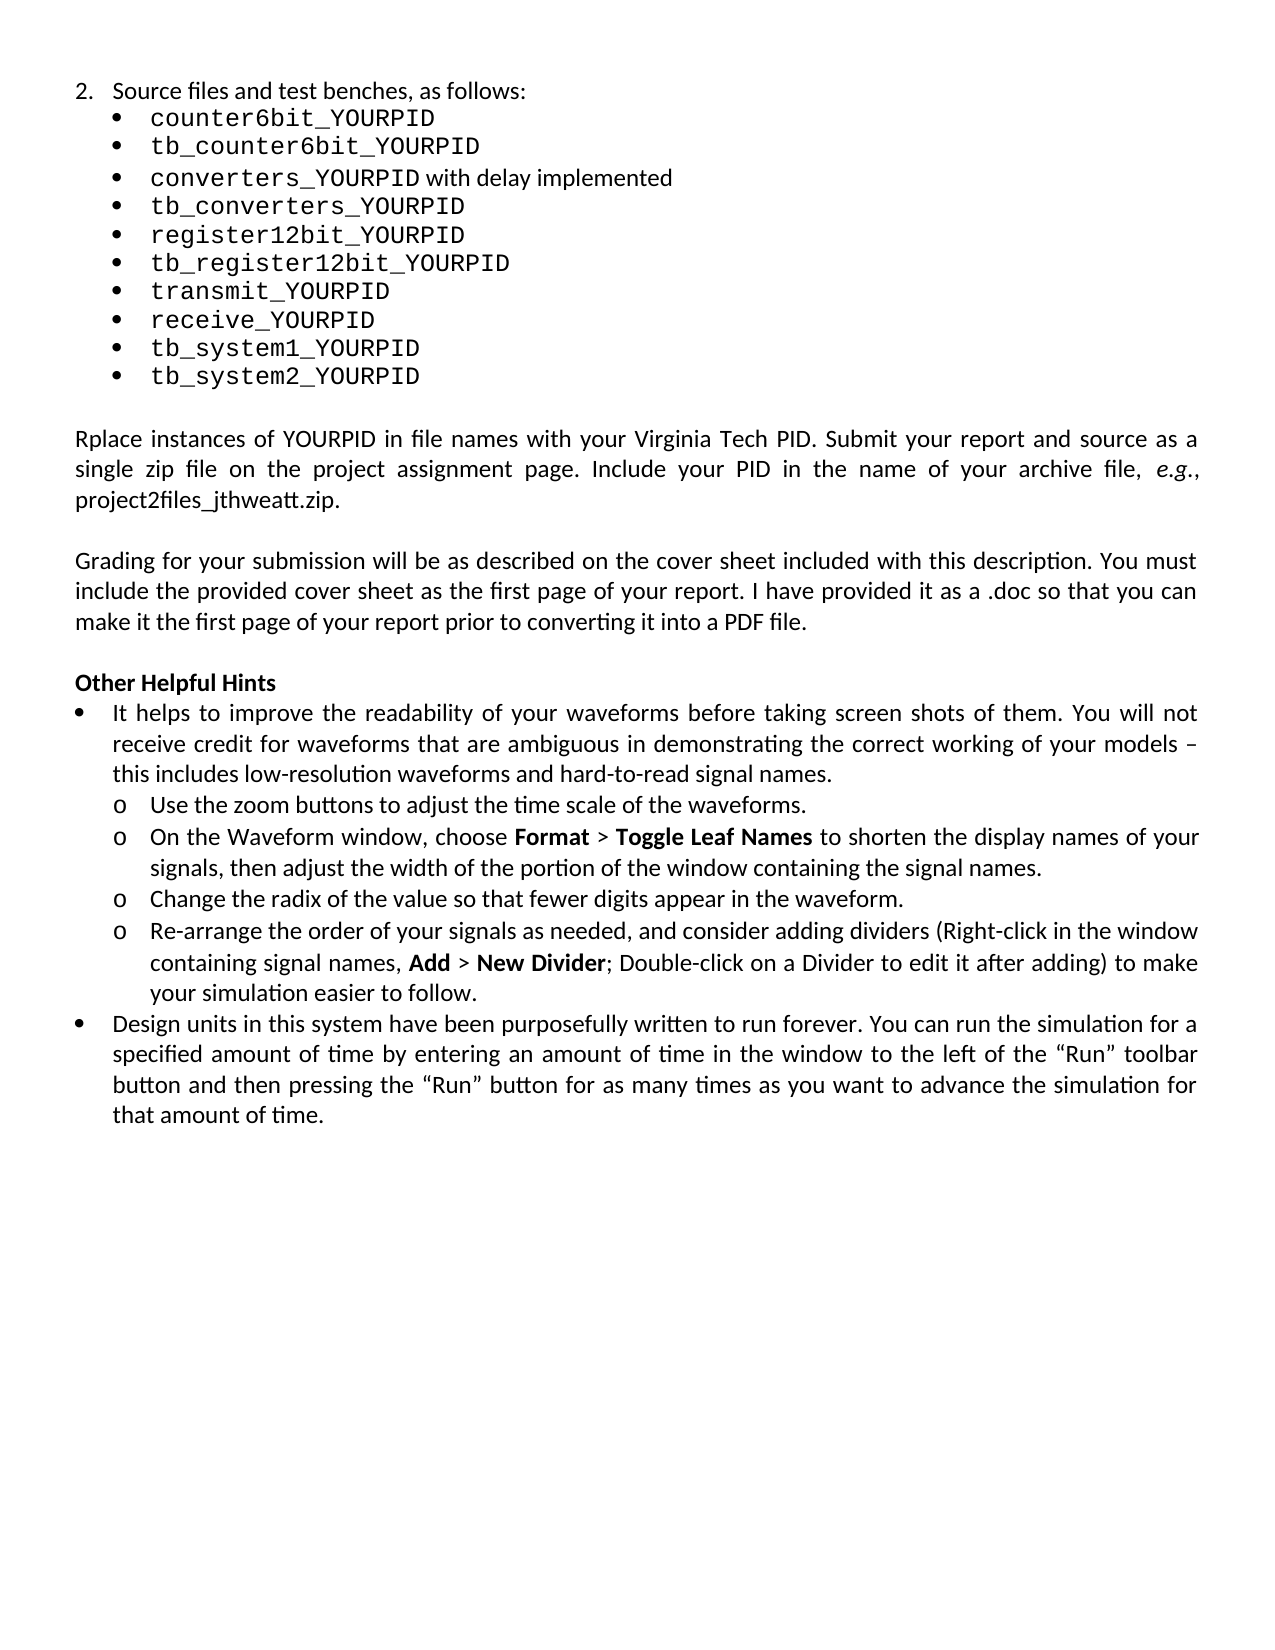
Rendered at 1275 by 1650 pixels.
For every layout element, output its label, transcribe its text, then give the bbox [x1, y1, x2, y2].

list counter6bit_YOURPID [112, 106, 1200, 134]
list Change the radix of the value so that fewer digits appear in the waveform. [112, 883, 1200, 915]
list transmit_YOURPID [112, 279, 1200, 307]
list converters_YOURPID with delay implemented [112, 162, 1200, 194]
list Use the zoom buttons to adjust the time scale of the waveforms. [112, 789, 1200, 821]
list tb_register12bit_YOURPID [112, 251, 1200, 279]
list tb_system2_YOURPID [112, 364, 1200, 392]
list It helps to improve the readability of your waveforms before taking screen shots of them. You will not receive credit for waveforms that are ambiguous in demonstrating the correct working of your models – this includes low-resolution waveforms and hard-to-read signal names. [75, 697, 1200, 789]
list register12bit_YOURPID [112, 222, 1200, 251]
list Source files and test benches, as follows: [75, 75, 1200, 106]
list receive_YOURPID [112, 307, 1200, 336]
text Rplace instances of YOURPID in file names with your Virginia Tech PID. Submit your report and source as a single zip file on the project assignment page. Include your PID in the name of your archive file, e.g., project2files_jthweatt.zip. [75, 423, 1200, 514]
list tb_counter6bit_YOURPID [112, 134, 1200, 162]
list On the Waveform window, choose Format > Toggle Leaf Names to shorten the display names of your signals, then adjust the width of the portion of the window containing the signal names. [112, 821, 1200, 883]
list tb_system1_YOURPID [112, 336, 1200, 364]
text Other Helpful Hints [75, 667, 1200, 697]
list Design units in this system have been purposefully written to run forever. You can run the simulation for a specified amount of time by entering an amount of time in the window to the left of the “Run” toolbar button and then pressing the “Run” button for as many times as you want to advance the simulation for that amount of time. [75, 1008, 1200, 1130]
list tb_converters_YOURPID [112, 194, 1200, 222]
text Grading for your submission will be as described on the cover sheet included with this description. You must include the provided cover sheet as the first page of your report. I have provided it as a .doc so that you can make it the first page of your report prior to converting it into a PDF file. [75, 545, 1200, 636]
list Re-arrange the order of your signals as needed, and consider adding dividers (Right-click in the window containing signal names, Add > New Divider; Double-click on a Divider to edit it after adding) to make your simulation easier to follow. [112, 915, 1200, 1008]
